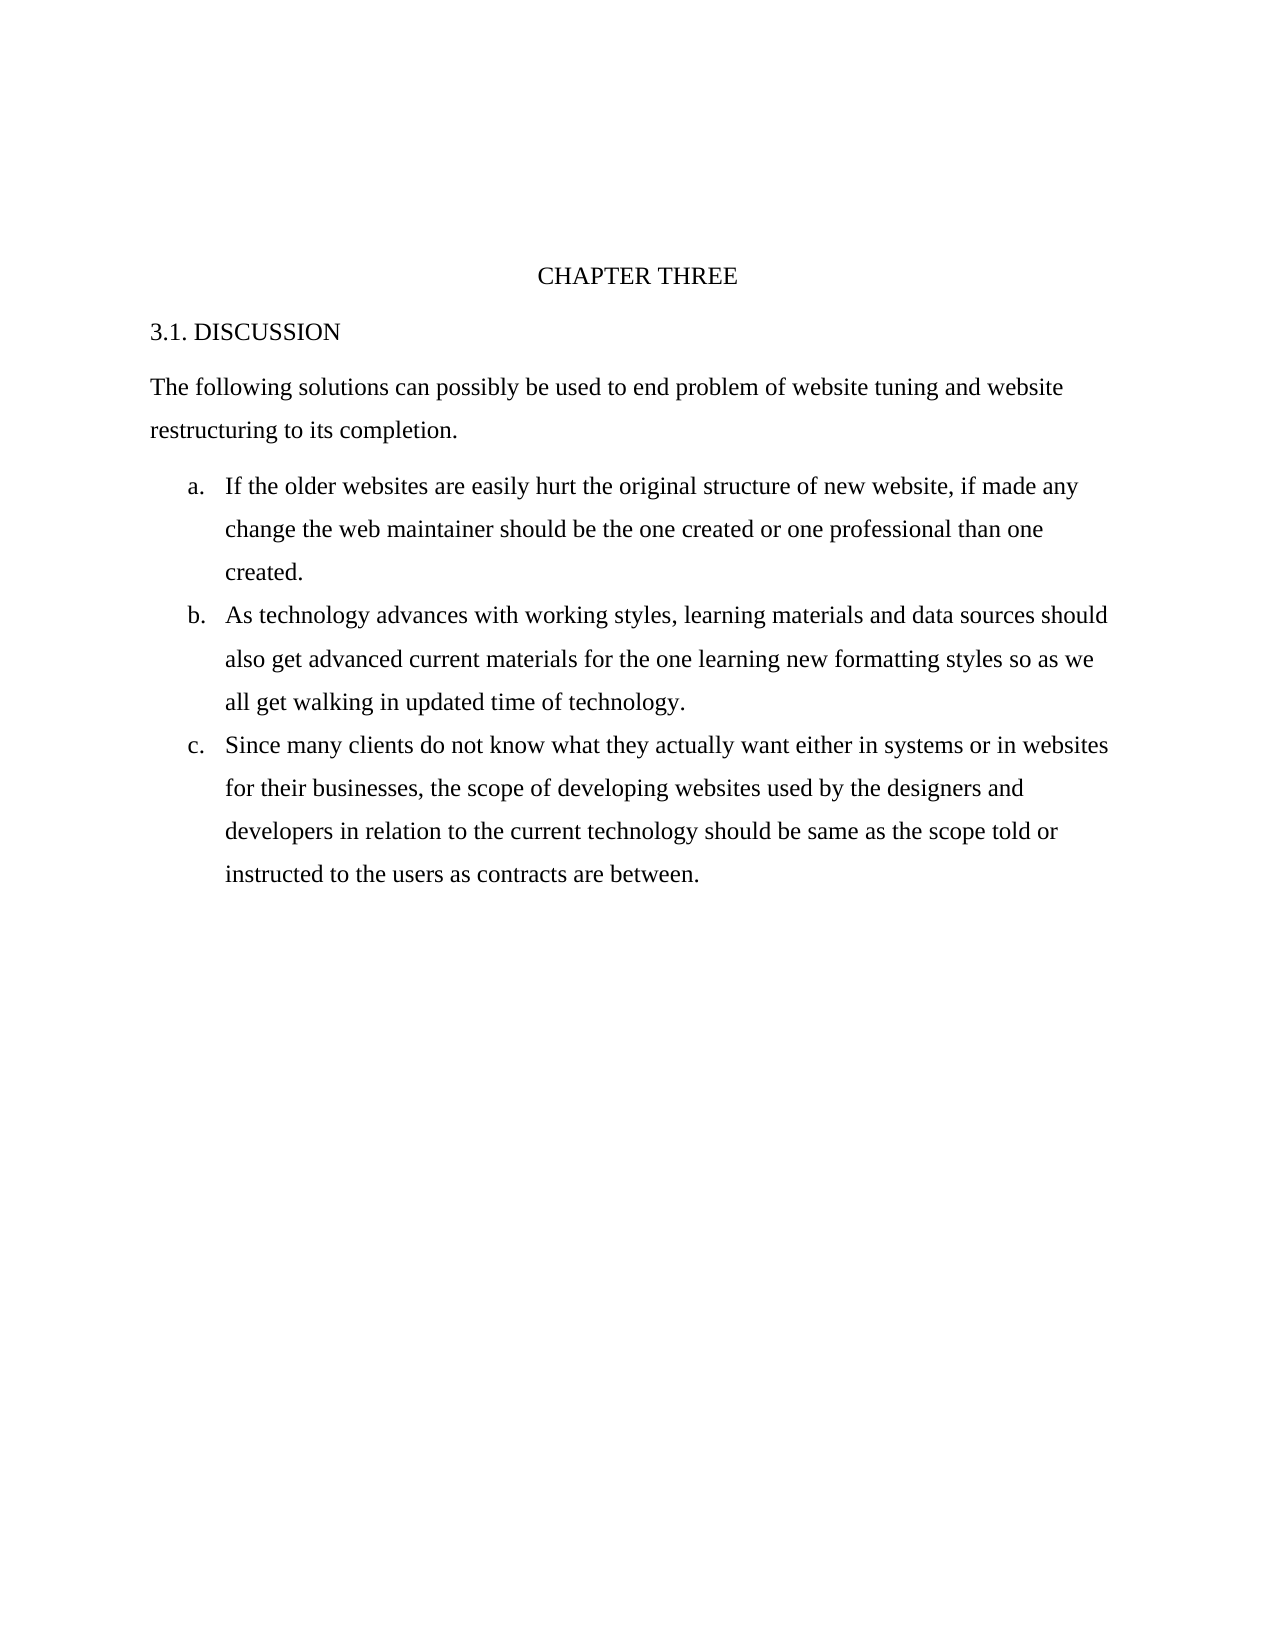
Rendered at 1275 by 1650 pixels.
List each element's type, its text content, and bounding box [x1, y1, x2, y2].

list If the older websites are easily hurt the original structure of new website, if made any change the web maintainer should be the one created or one professional than one created. [187, 471, 1125, 586]
text 3.1. DISCUSSION [150, 317, 1125, 346]
text CHAPTER THREE [150, 261, 1125, 290]
list Since many clients do not know what they actually want either in systems or in websites for their businesses, the scope of developing websites used by the designers and developers in relation to the current technology should be same as the scope told or instructed to the users as contracts are between. [187, 730, 1125, 888]
list As technology advances with working styles, learning materials and data sources should also get advanced current materials for the one learning new formatting styles so as we all get walking in updated time of technology. [187, 601, 1125, 716]
text The following solutions can possibly be used to end problem of website tuning and website restructuring to its completion. [150, 372, 1125, 444]
